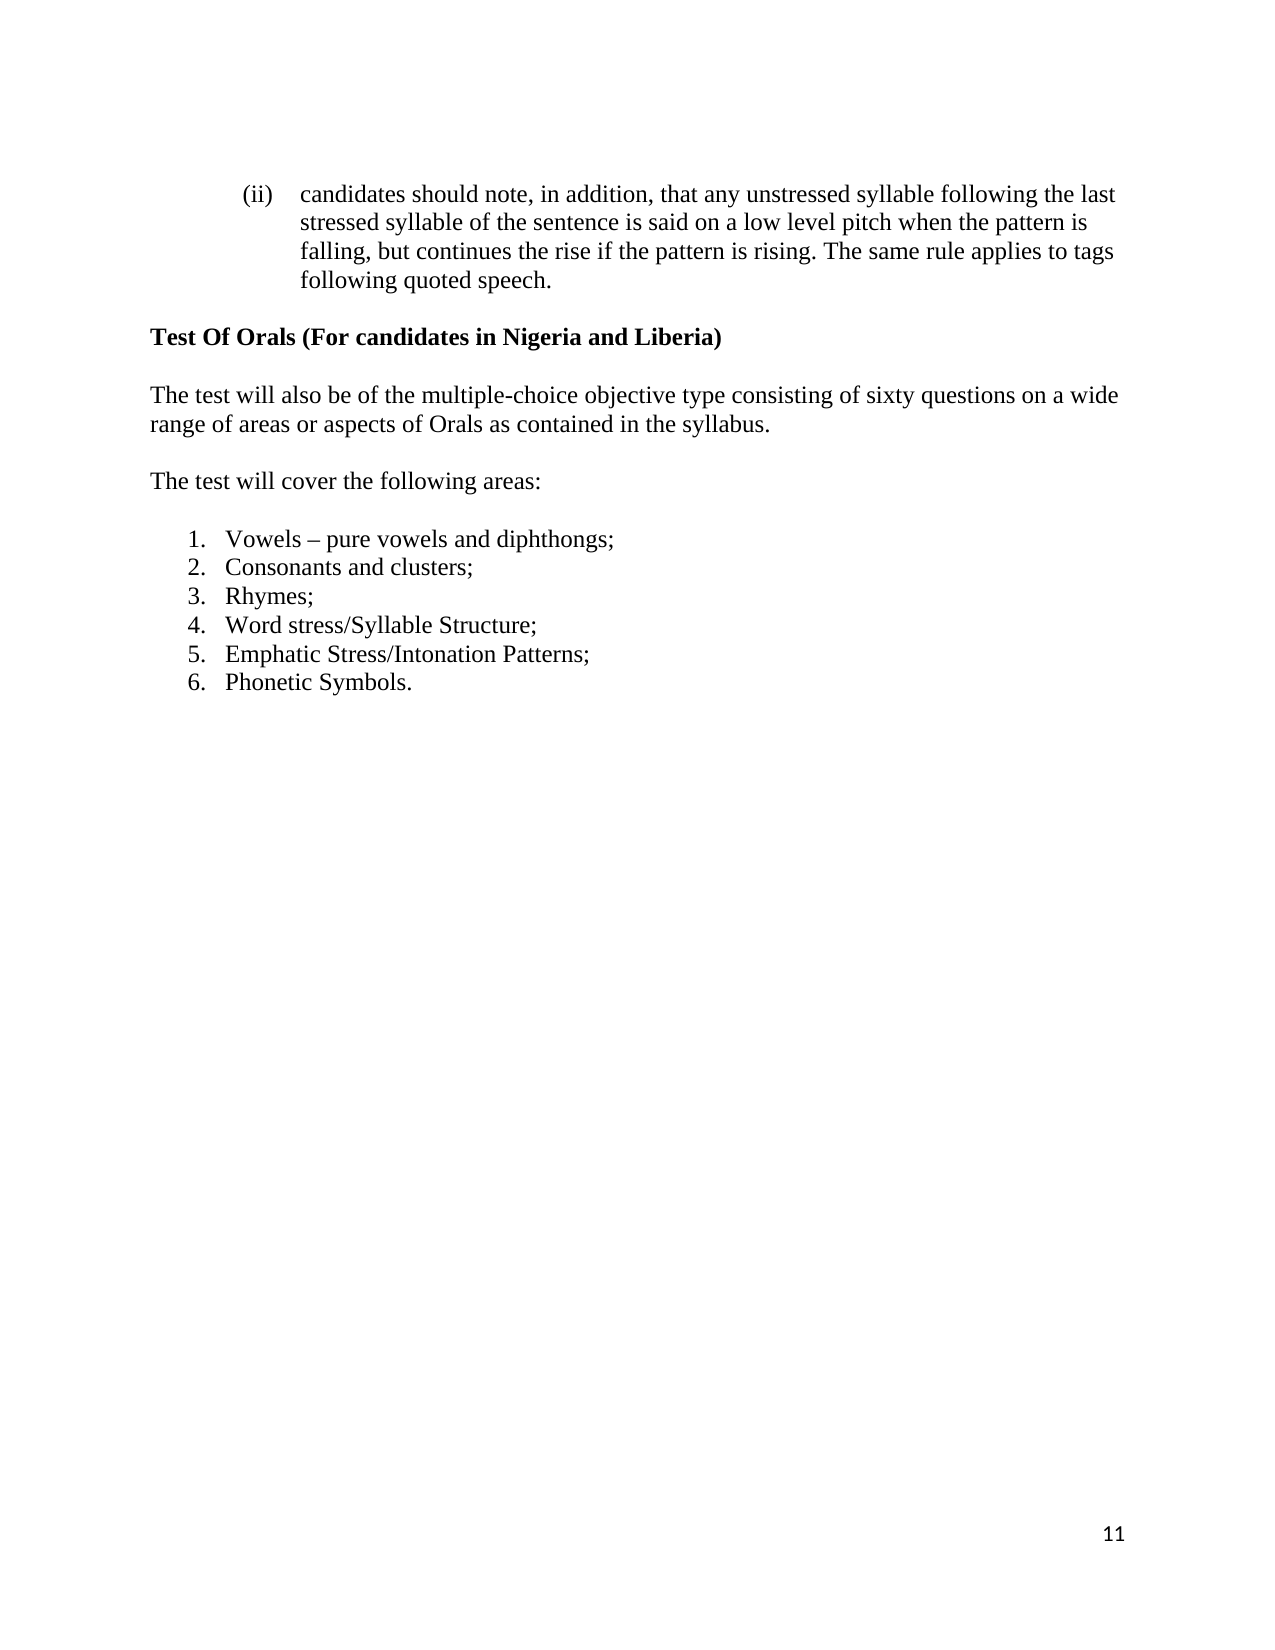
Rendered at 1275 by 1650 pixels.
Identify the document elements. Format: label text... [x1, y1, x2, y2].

list Consonants and clusters; [187, 552, 1125, 581]
text (ii) candidates should note, in addition, that any unstressed syllable following the last stressed syllable of the sentence is said on a low level pitch when the pattern is falling, but continues the rise if the pattern is rising. The same rule applies to tags following quoted speech. [242, 179, 1125, 294]
text Test Of Orals (For candidates in Nigeria and Liberia) [150, 322, 1125, 351]
list Word stress/Syllable Structure; [187, 610, 1125, 639]
list Rhymes; [187, 581, 1125, 610]
list Vowels – pure vowels and diphthongs; [187, 524, 1125, 552]
list Emphatic Stress/Intonation Patterns; [187, 639, 1125, 667]
list Phonetic Symbols. [187, 667, 1125, 696]
text The test will cover the following areas: [150, 466, 1125, 495]
text The test will also be of the multiple-choice objective type consisting of sixty questions on a wide range of areas or aspects of Orals as contained in the syllabus. [150, 380, 1125, 437]
